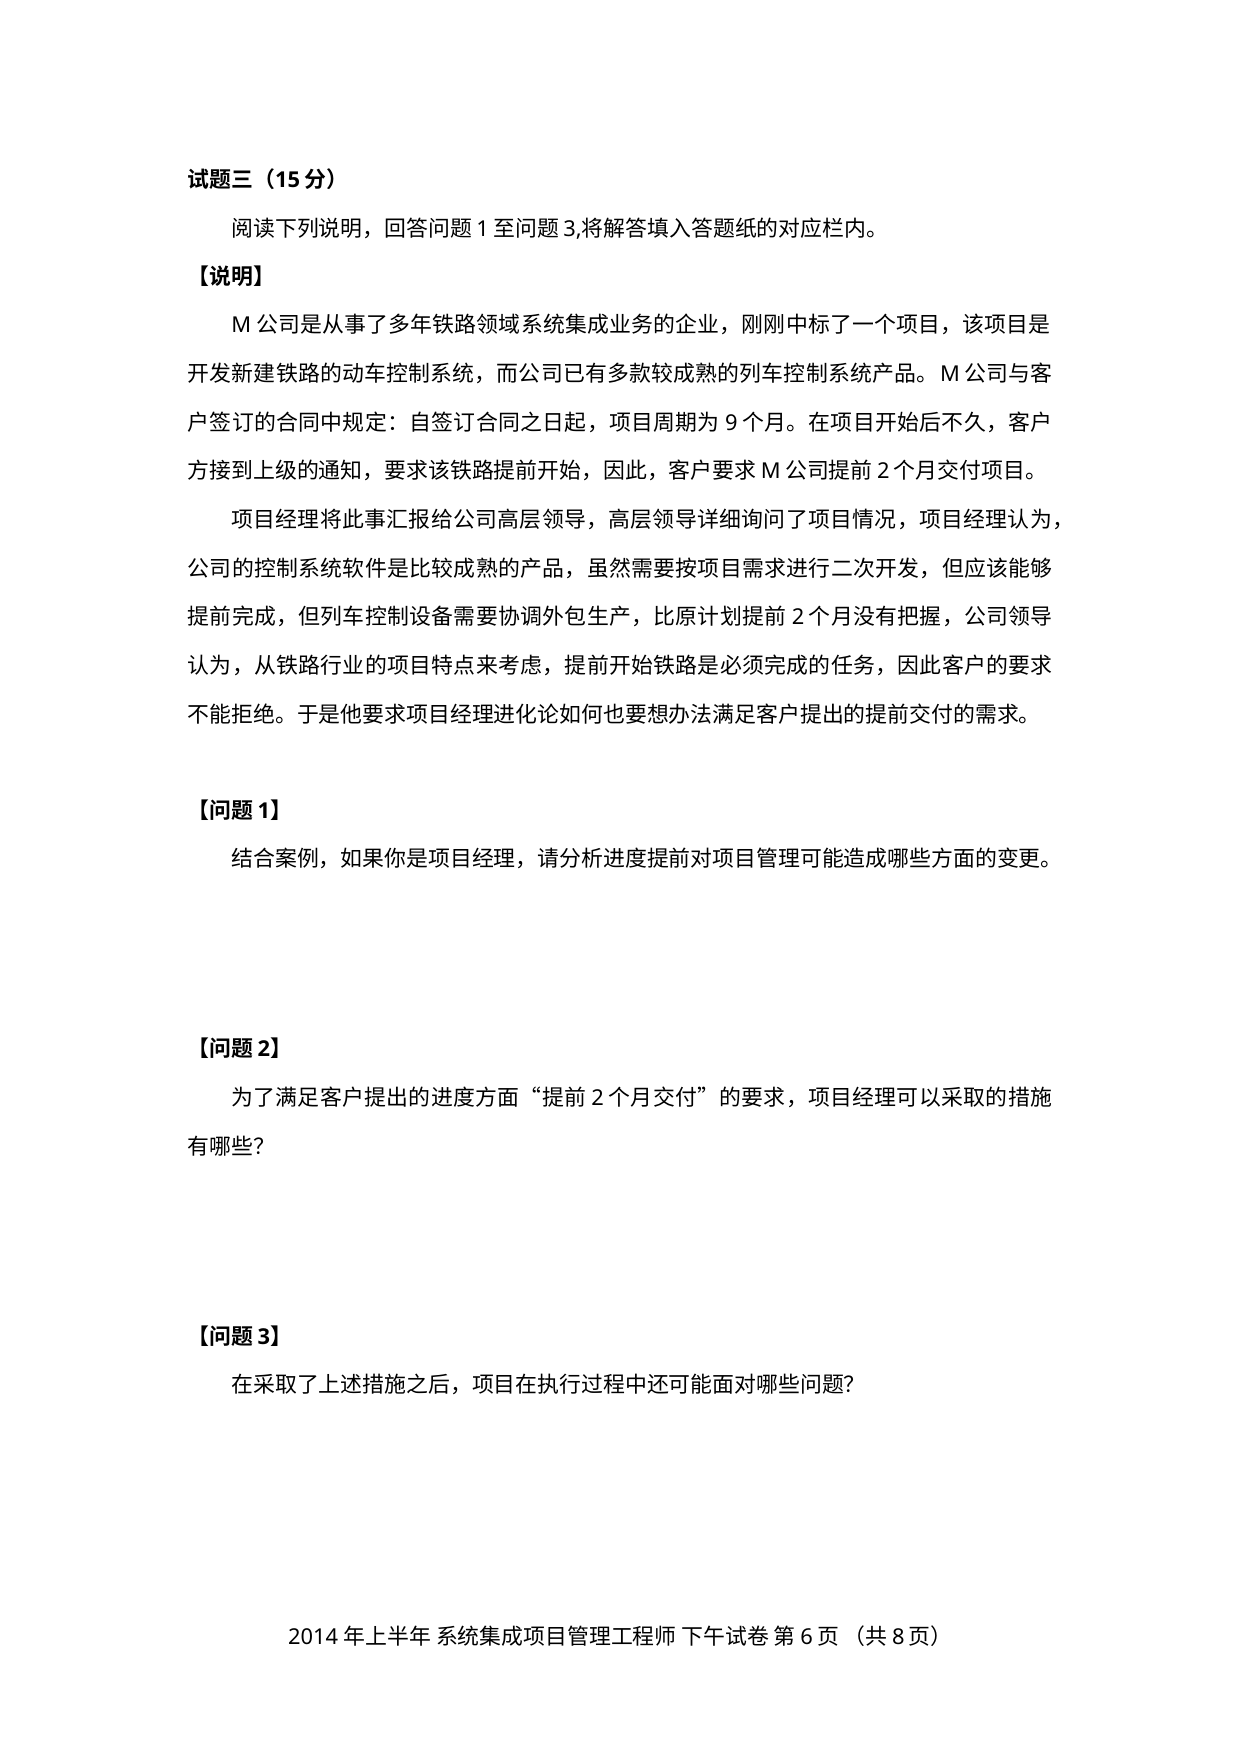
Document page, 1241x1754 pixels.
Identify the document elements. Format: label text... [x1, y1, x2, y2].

text 【问题1】 [187, 792, 1053, 825]
text 项目经理将此事汇报给公司高层领导，高层领导详细询问了项目情况，项目经理认为，公司的控制系统软件是比较成熟的产品，虽然需要按项目需求进行二次开发，但应该能够提前完成，但列车控制设备需要协调外包生产，比原计划提前2个月没有把握，公司领导认为，从铁路行业的项目特点来考虑，提前开始铁路是必须完成的任务，因此客户的要求不能拒绝。于是他要求项目经理进化论如何也要想办法满足客户提出的提前交付的需求。 [187, 502, 1053, 729]
text M公司是从事了多年铁路领域系统集成业务的企业，刚刚中标了一个项目，该项目是开发新建铁路的动车控制系统，而公司已有多款较成熟的列车控制系统产品。M公司与客户签订的合同中规定：自签订合同之日起，项目周期为9个月。在项目开始后不久，客户方接到上级的通知，要求该铁路提前开始，因此，客户要求M公司提前2个月交付项目。 [187, 307, 1053, 486]
text 【问题3】 [187, 1319, 1053, 1351]
text 结合案例，如果你是项目经理，请分析进度提前对项目管理可能造成哪些方面的变更。 [187, 841, 1053, 873]
text 试题三（15分） [187, 162, 1053, 194]
text 【说明】 [187, 259, 1053, 291]
text 在采取了上述措施之后，项目在执行过程中还可能面对哪些问题？ [187, 1367, 1053, 1399]
text 为了满足客户提出的进度方面“提前2个月交付”的要求，项目经理可以采取的措施有哪些？ [187, 1079, 1053, 1161]
text 【问题2】 [187, 1031, 1053, 1064]
text 阅读下列说明，回答问题1至问题3,将解答填入答题纸的对应栏内。 [187, 210, 1053, 243]
